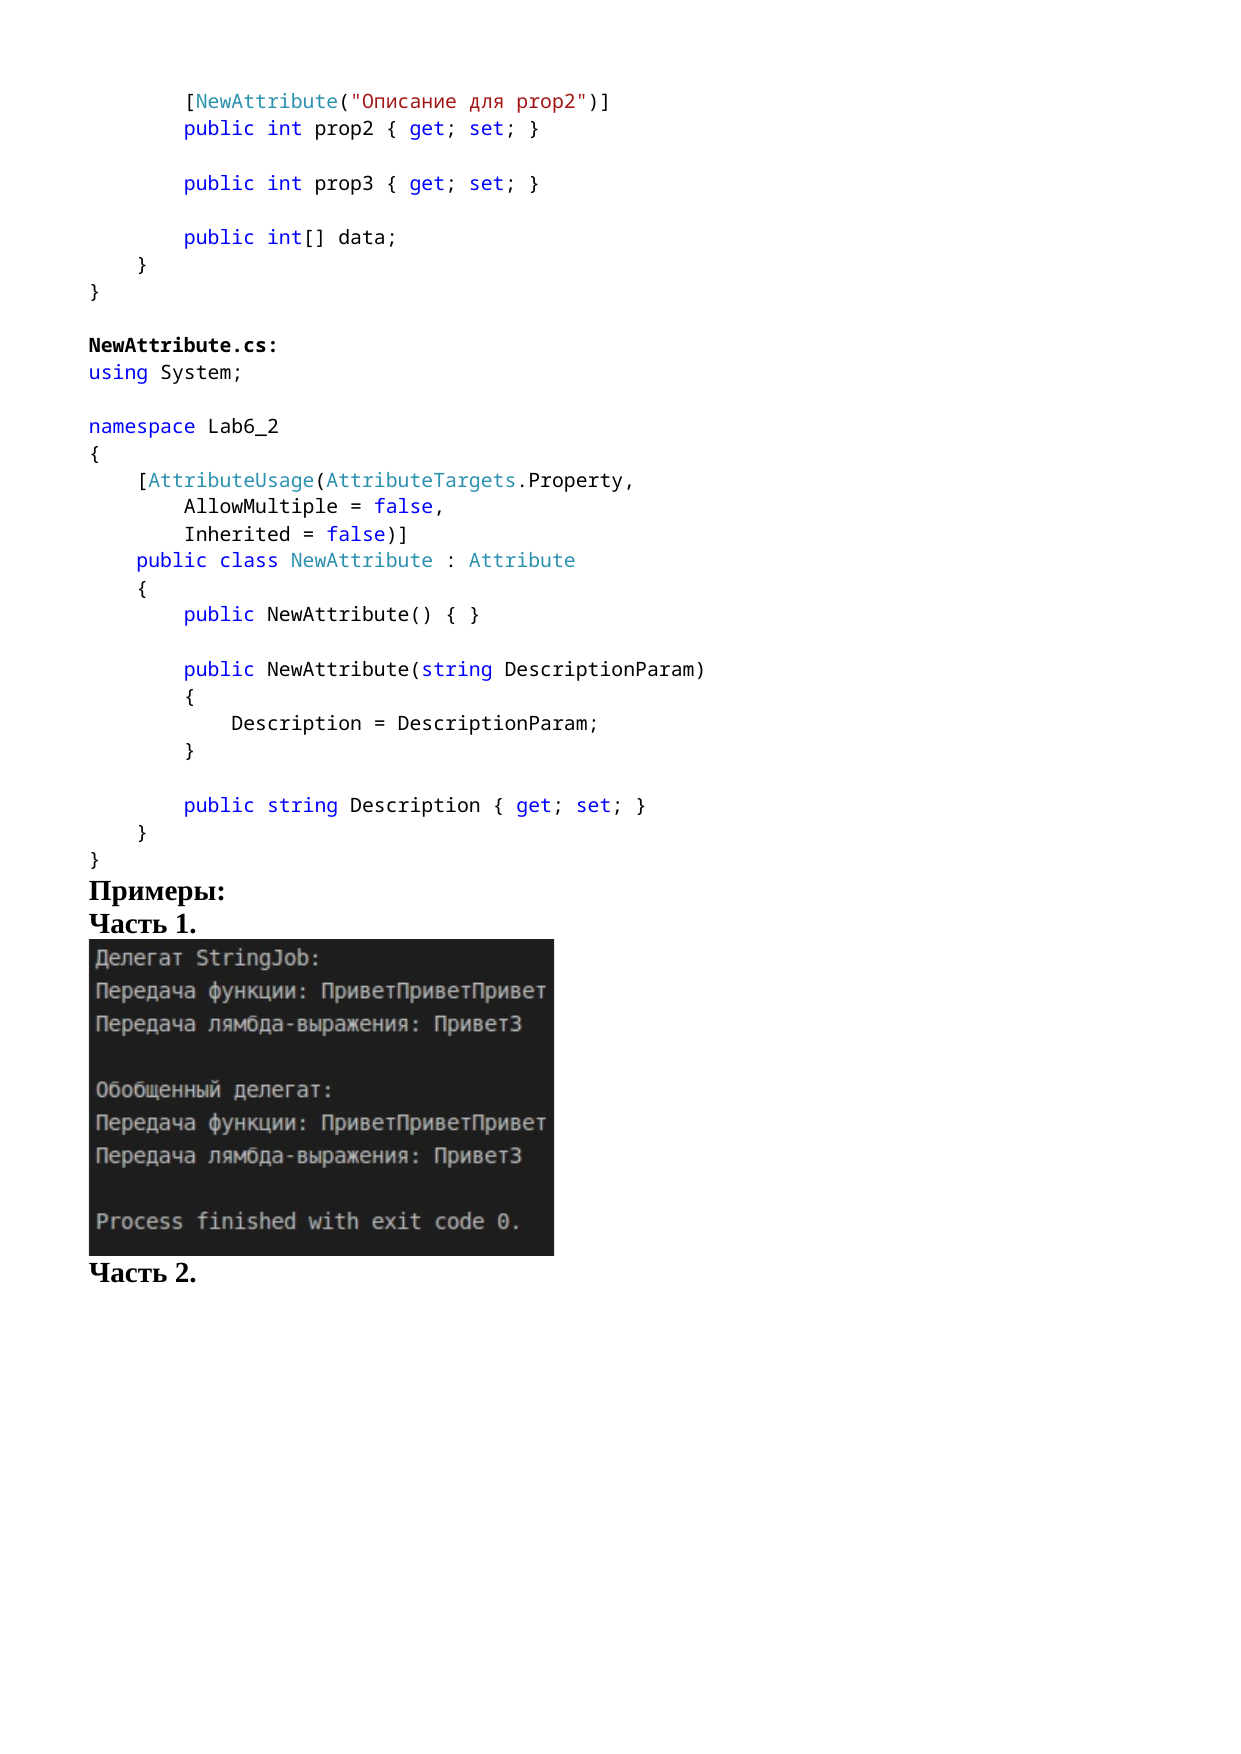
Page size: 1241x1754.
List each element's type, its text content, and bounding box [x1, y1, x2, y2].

text { [89, 683, 1167, 710]
text Description = DescriptionParam; [89, 710, 1167, 737]
text [NewAttribute("Описание для prop2")] [89, 87, 1167, 114]
text { [89, 574, 1167, 601]
text NewAttribute.cs: [89, 331, 1167, 358]
text public NewAttribute() { } [89, 601, 1167, 628]
text namespace Lab6_2 [89, 412, 1167, 439]
text Inherited = false)] [89, 520, 1167, 547]
text public NewAttribute(string DescriptionParam) [89, 656, 1167, 683]
text public int prop3 { get; set; } [89, 169, 1167, 196]
text } [89, 277, 1167, 304]
text Примеры: [89, 873, 1167, 906]
text } [89, 846, 1167, 873]
text AllowMultiple = false, [89, 493, 1167, 520]
text public int prop2 { get; set; } [89, 114, 1167, 141]
text } [89, 250, 1167, 277]
text { [89, 439, 1167, 466]
text } [89, 819, 1167, 846]
text Часть 1. [89, 906, 1167, 940]
text public class NewAttribute : Attribute [89, 547, 1167, 574]
text } [89, 737, 1167, 764]
text [AttributeUsage(AttributeTargets.Property, [89, 466, 1167, 493]
text using System; [89, 358, 1167, 385]
picture [88, 939, 555, 1256]
text Часть 2. [89, 1255, 1167, 1289]
text public string Description { get; set; } [89, 792, 1167, 819]
text public int[] data; [89, 223, 1167, 250]
